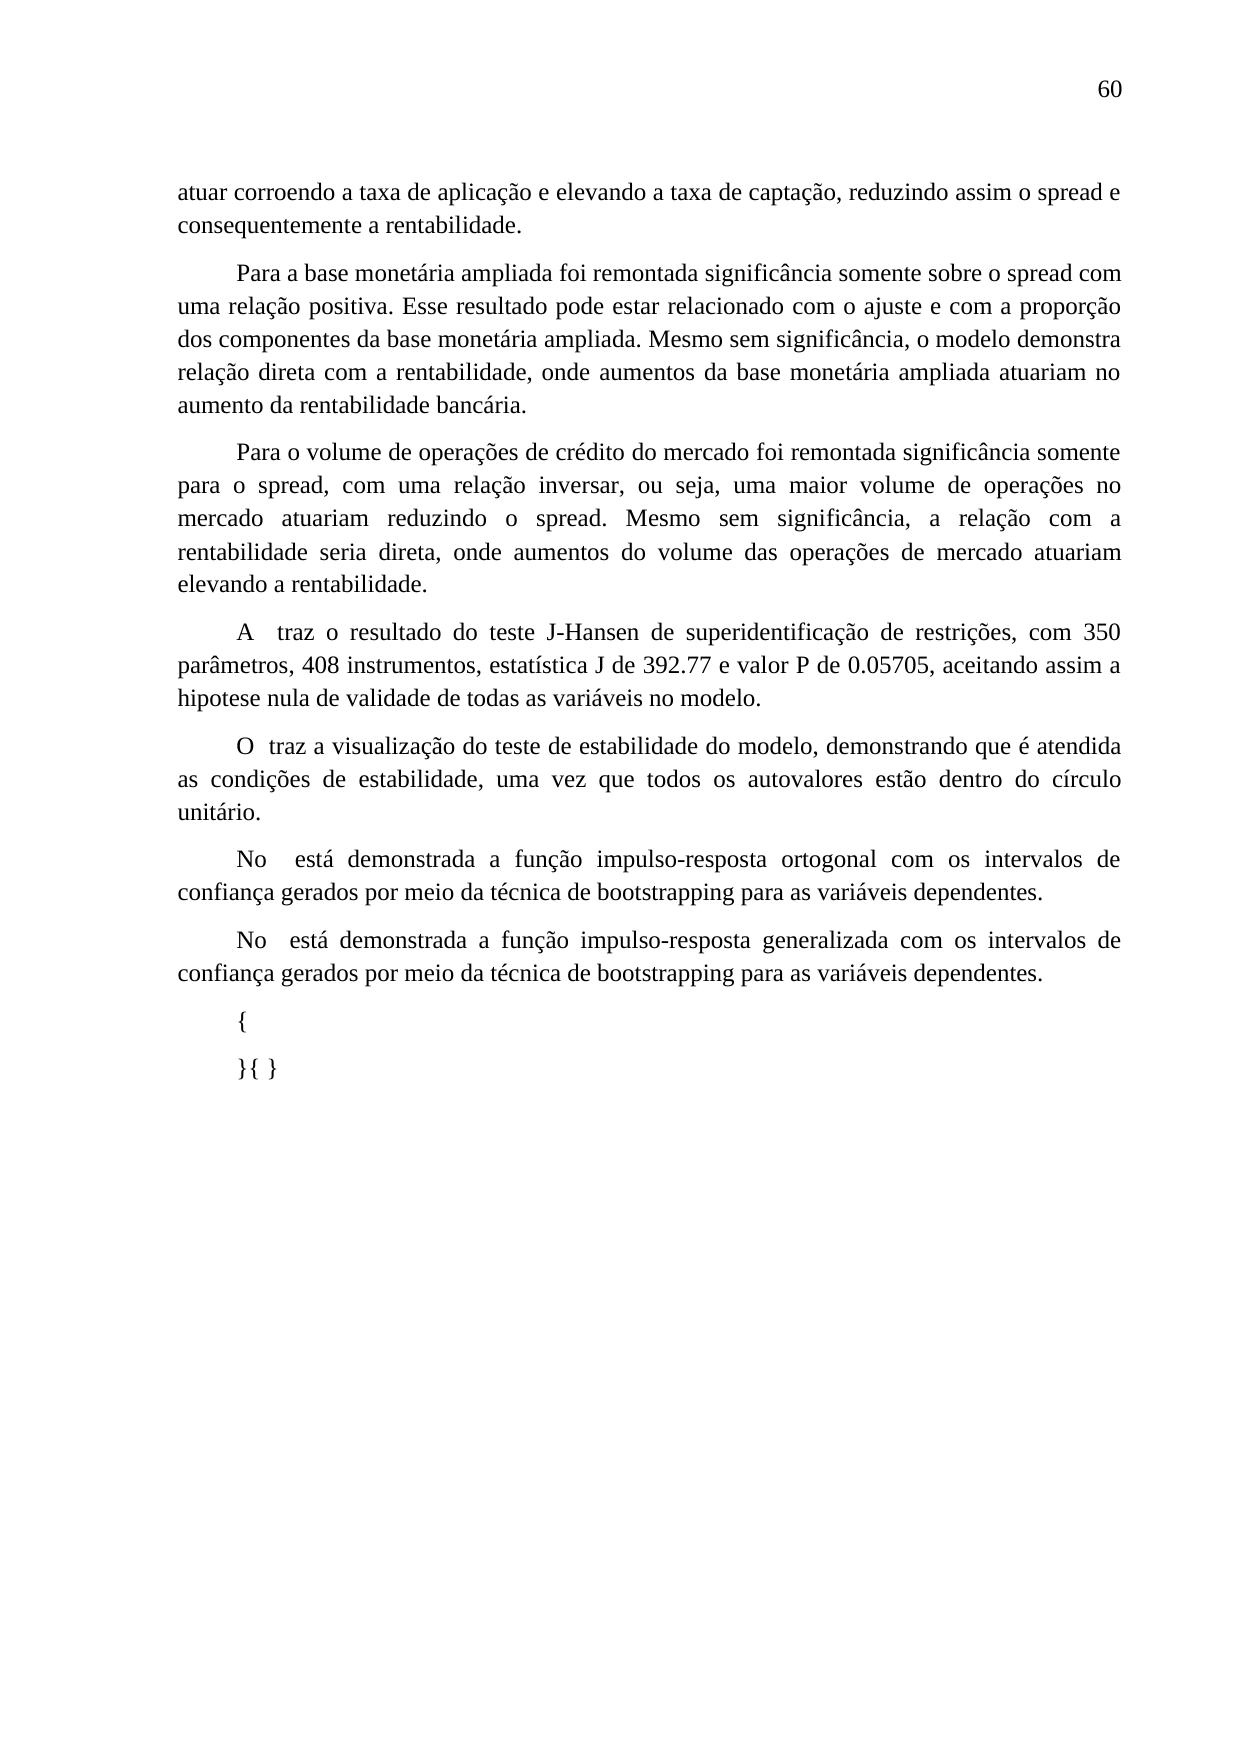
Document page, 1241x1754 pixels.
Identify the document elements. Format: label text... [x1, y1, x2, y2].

text { [177, 1006, 1122, 1034]
text Para o volume de operações de crédito do mercado foi remontada significância somente para o spread, com uma relação inversar, ou seja, uma maior volume de operações no mercado atuariam reduzindo o spread. Mesmo sem significância, a relação com a rentabilidade seria direta, onde aumentos do volume das operações de mercado atuariam elevando a rentabilidade. [177, 437, 1122, 598]
text O traz a visualização do teste de estabilidade do modelo, demonstrando que é atendida as condições de estabilidade, uma vez que todos os autovalores estão dentro do círculo unitário. [177, 731, 1122, 826]
text }{ } [177, 1053, 1122, 1082]
text Para a base monetária ampliada foi remontada significância somente sobre o spread com uma relação positiva. Esse resultado pode estar relacionado com o ajuste e com a proporção dos componentes da base monetária ampliada. Mesmo sem significância, o modelo demonstra relação direta com a rentabilidade, onde aumentos da base monetária ampliada atuariam no aumento da rentabilidade bancária. [177, 258, 1122, 419]
text A traz o resultado do teste J-Hansen de superidentificação de restrições, com 350 parâmetros, 408 instrumentos, estatística J de 392.77 e valor P de 0.05705, aceitando assim a hipotese nula de validade de todas as variáveis no modelo. [177, 617, 1122, 712]
text No está demonstrada a função impulso-resposta generalizada com os intervalos de confiança gerados por meio da técnica de bootstrapping para as variáveis dependentes. [177, 925, 1122, 987]
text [177, 177, 1122, 239]
text No está demonstrada a função impulso-resposta ortogonal com os intervalos de confiança gerados por meio da técnica de bootstrapping para as variáveis dependentes. [177, 844, 1122, 906]
